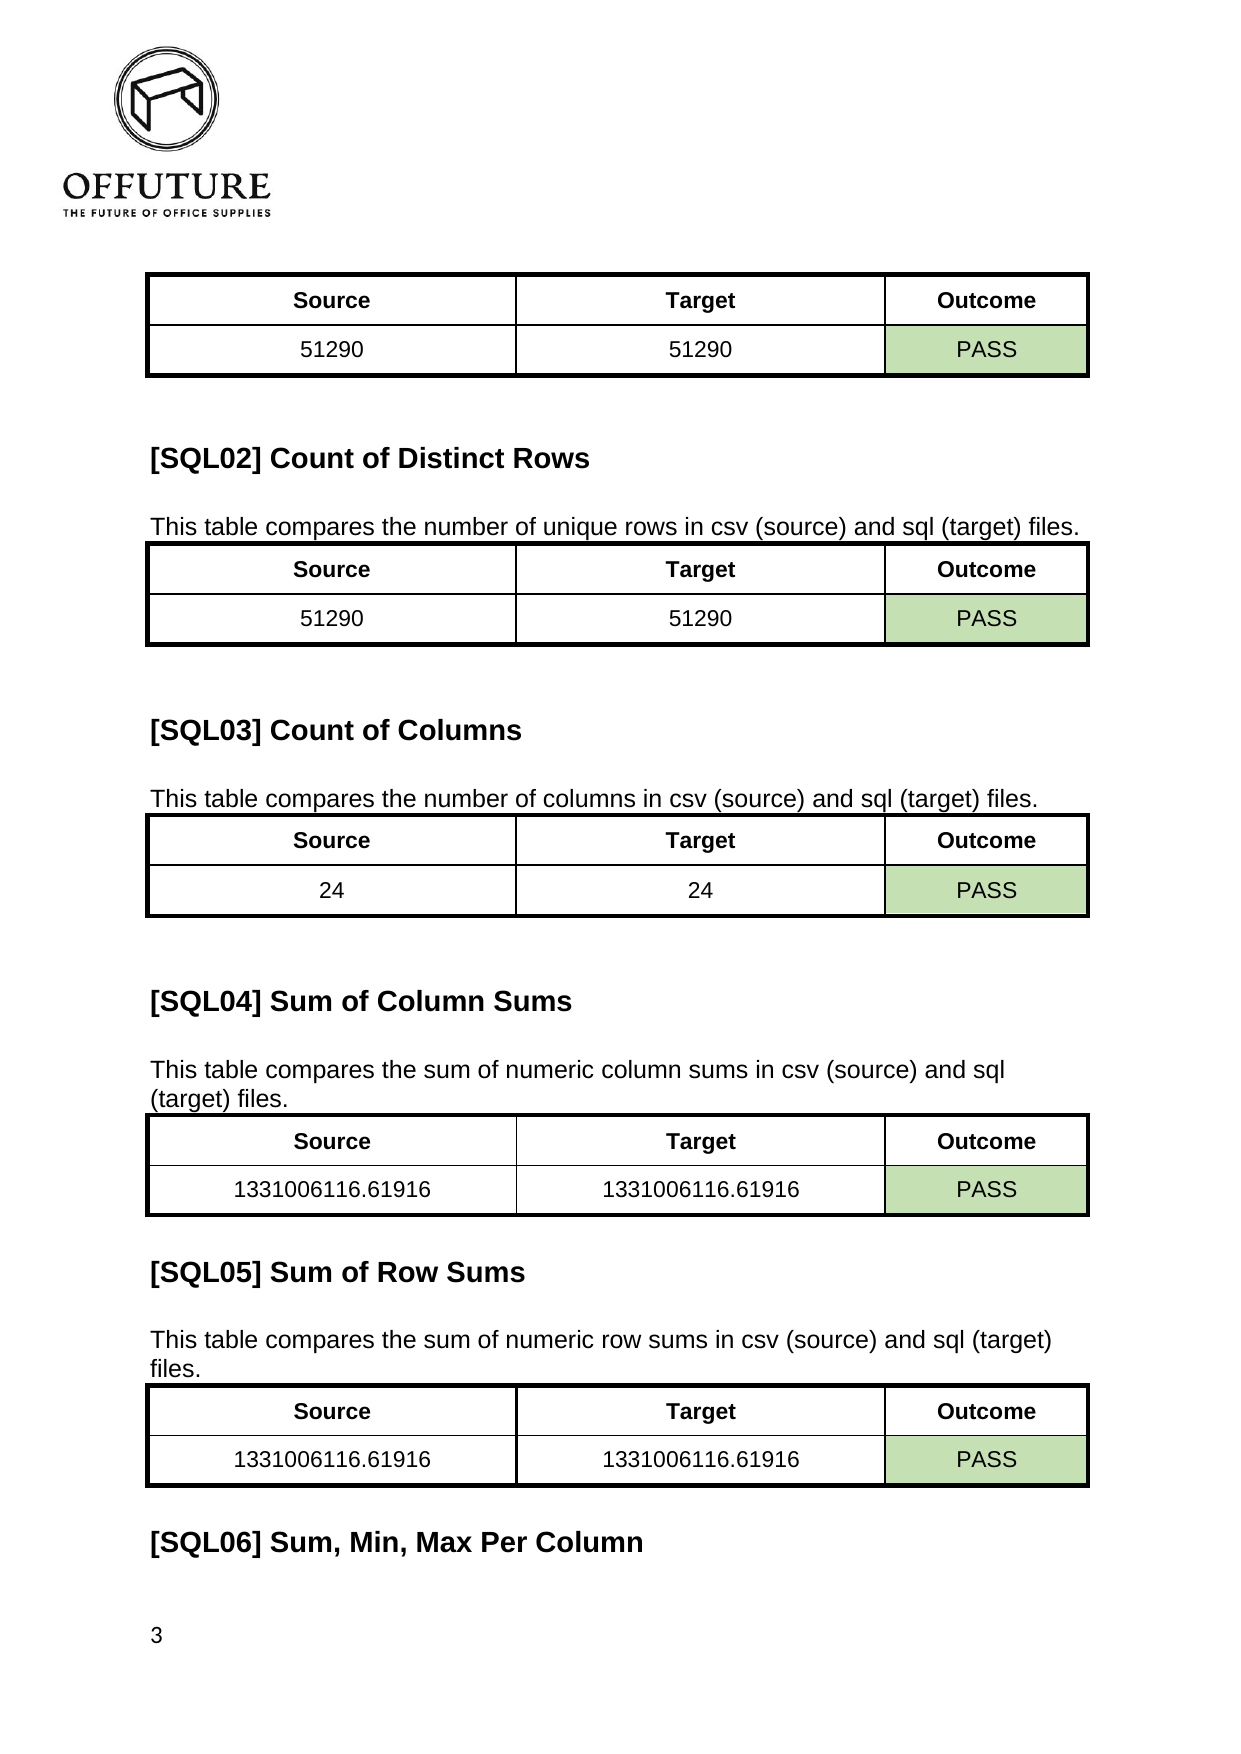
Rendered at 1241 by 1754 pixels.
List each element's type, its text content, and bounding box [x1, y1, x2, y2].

text This table compares the number of columns in csv (source) and sql (target) files. [150, 784, 1090, 812]
table_header Target [517, 277, 884, 324]
table_cell PASS [886, 595, 1086, 642]
subtitle [SQL06] Sum, Min, Max Per Column [150, 1525, 1090, 1559]
subtitle [SQL05] Sum of Row Sums [150, 1255, 1090, 1288]
table_header Outcome [886, 1117, 1086, 1164]
table_header Source [150, 1117, 516, 1164]
table_cell 1331006116.61916 [150, 1166, 516, 1213]
subtitle [SQL04] Sum of Column Sums [150, 984, 1090, 1018]
table_header Outcome [886, 1388, 1086, 1435]
table_header Source [150, 1388, 515, 1435]
picture [52, 25, 280, 236]
table_cell 1331006116.61916 [150, 1436, 515, 1483]
table_cell 24 [150, 866, 515, 913]
table_header Target [517, 546, 884, 593]
table_cell PASS [886, 1166, 1086, 1213]
table_header Source [150, 817, 515, 864]
table_cell PASS [886, 1436, 1086, 1483]
table_cell PASS [886, 866, 1086, 913]
table_header Outcome [886, 546, 1086, 593]
table_cell PASS [886, 326, 1086, 373]
text This table compares the sum of numeric row sums in csv (source) and sql (target) files. [150, 1326, 1090, 1383]
table_cell 51290 [517, 326, 884, 373]
table_cell 1331006116.61916 [518, 1436, 884, 1483]
table_header Target [517, 817, 884, 864]
text This table compares the sum of numeric column sums in csv (source) and sql (target) files. [150, 1055, 1090, 1113]
table_cell 51290 [150, 326, 515, 373]
subtitle [SQL02] Count of Distinct Rows [150, 442, 1090, 475]
table_header Outcome [886, 817, 1086, 864]
table_header Outcome [886, 277, 1086, 324]
table_header Target [518, 1388, 884, 1435]
table_cell 51290 [150, 595, 515, 642]
table_header Target [517, 1117, 884, 1164]
table_cell 1331006116.61916 [517, 1166, 884, 1213]
table_header Source [150, 546, 515, 593]
text This table compares the number of unique rows in csv (source) and sql (target) files. [150, 512, 1090, 541]
subtitle [SQL03] Count of Columns [150, 713, 1090, 747]
table_cell 51290 [517, 595, 884, 642]
table_cell 24 [517, 866, 884, 913]
table_header Source [150, 277, 515, 324]
